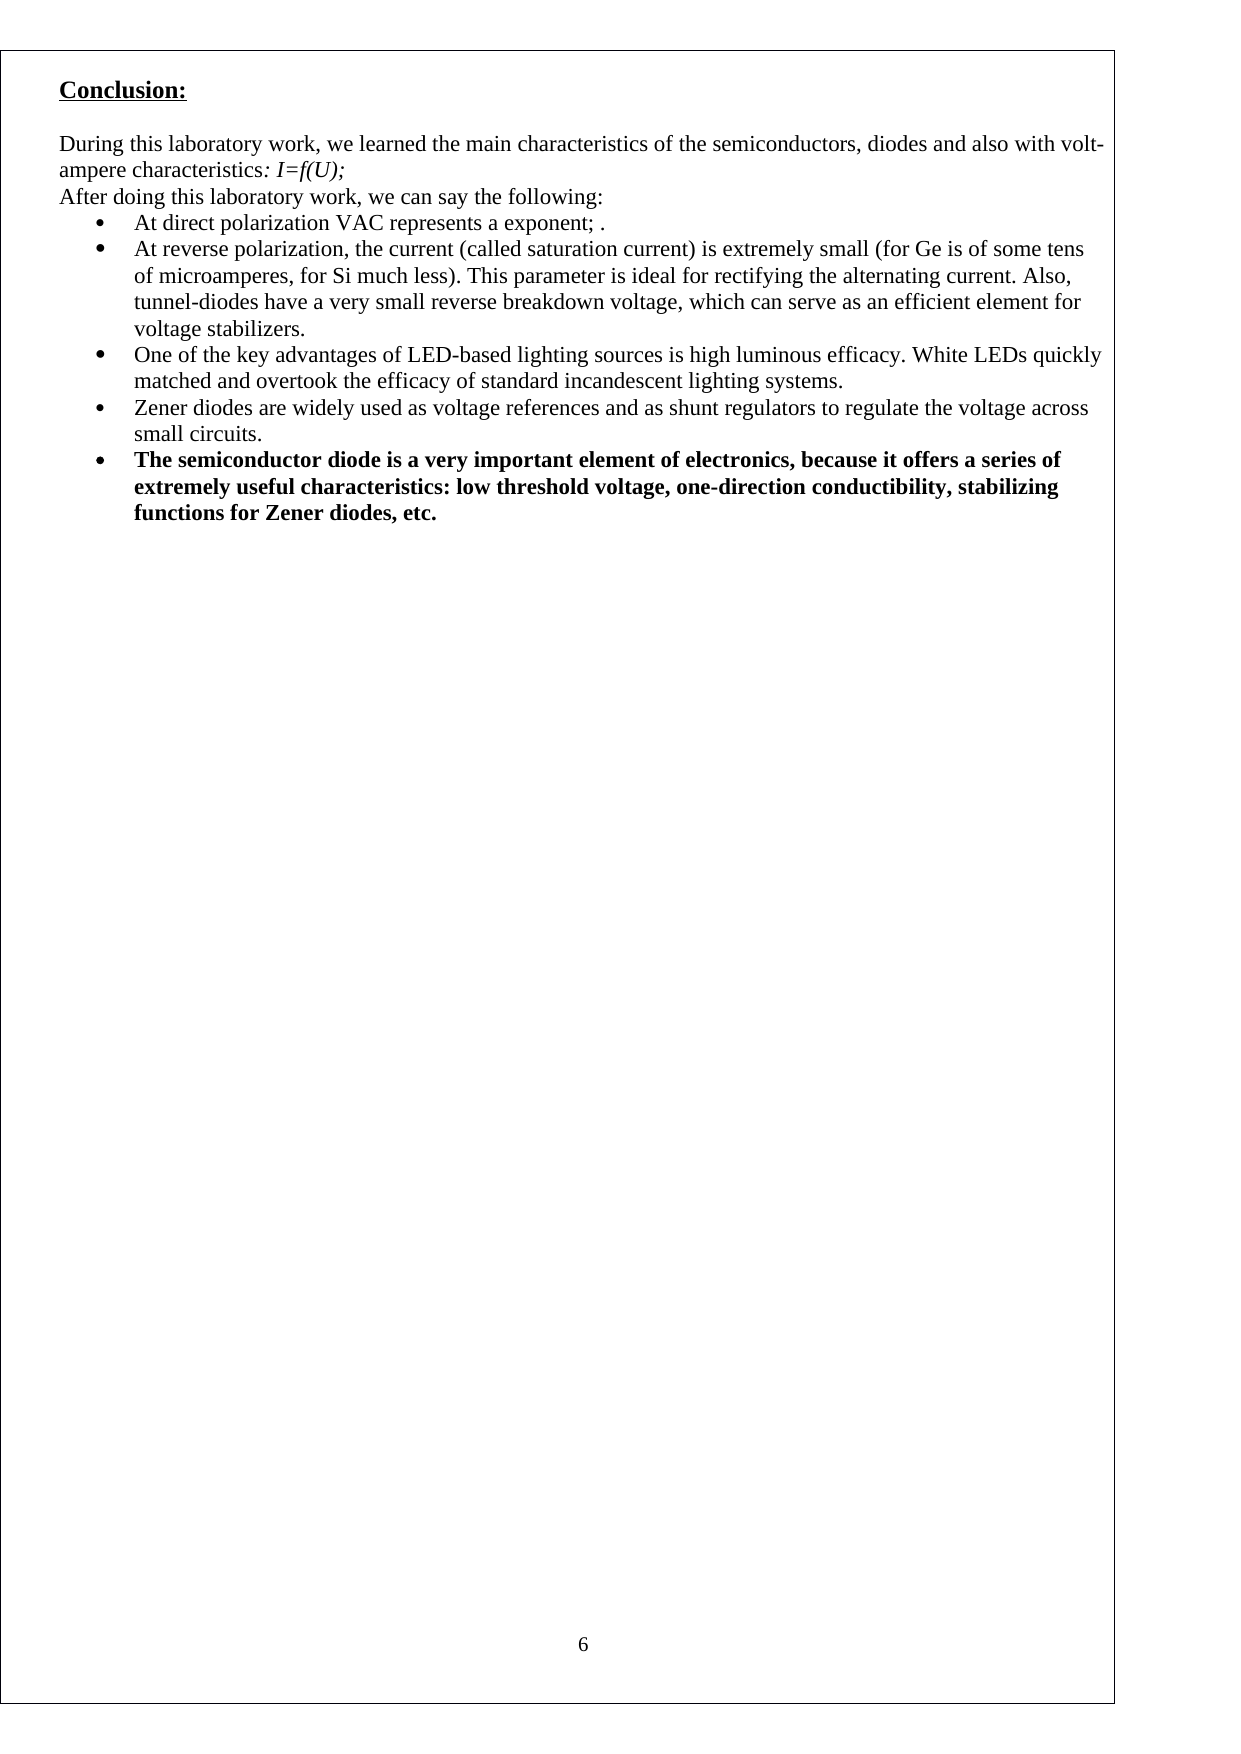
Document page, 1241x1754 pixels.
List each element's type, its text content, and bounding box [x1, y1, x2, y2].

text During this laboratory work, we learned the main characteristics of the semiconductors, diodes and also with volt-ampere characteristics: I=f(U); [59, 130, 1107, 183]
text Conclusion: [59, 75, 1107, 104]
text After doing this laboratory work, we can say the following: [59, 183, 1107, 209]
list The semiconductor diode is a very important element of electronics, because it offers a series of extremely useful characteristics: low threshold voltage, one-direction conductibility, stabilizing functions for Zener diodes, etc. [96, 446, 1107, 525]
list One of the key advantages of LED-based lighting sources is high luminous efficacy. White LEDs quickly matched and overtook the efficacy of standard incandescent lighting systems. [96, 341, 1107, 394]
list At reverse polarization, the current (called saturation current) is extremely small (for Ge is of some tens of microamperes, for Si much less). This parameter is ideal for rectifying the alternating current. Also, tunnel-diodes have a very small reverse breakdown voltage, which can serve as an efficient element for voltage stabilizers. [96, 236, 1107, 341]
list At direct polarization VAC represents a exponent; . [96, 209, 1107, 236]
list Zener diodes are widely used as voltage references and as shunt regulators to regulate the voltage across small circuits. [96, 394, 1107, 446]
